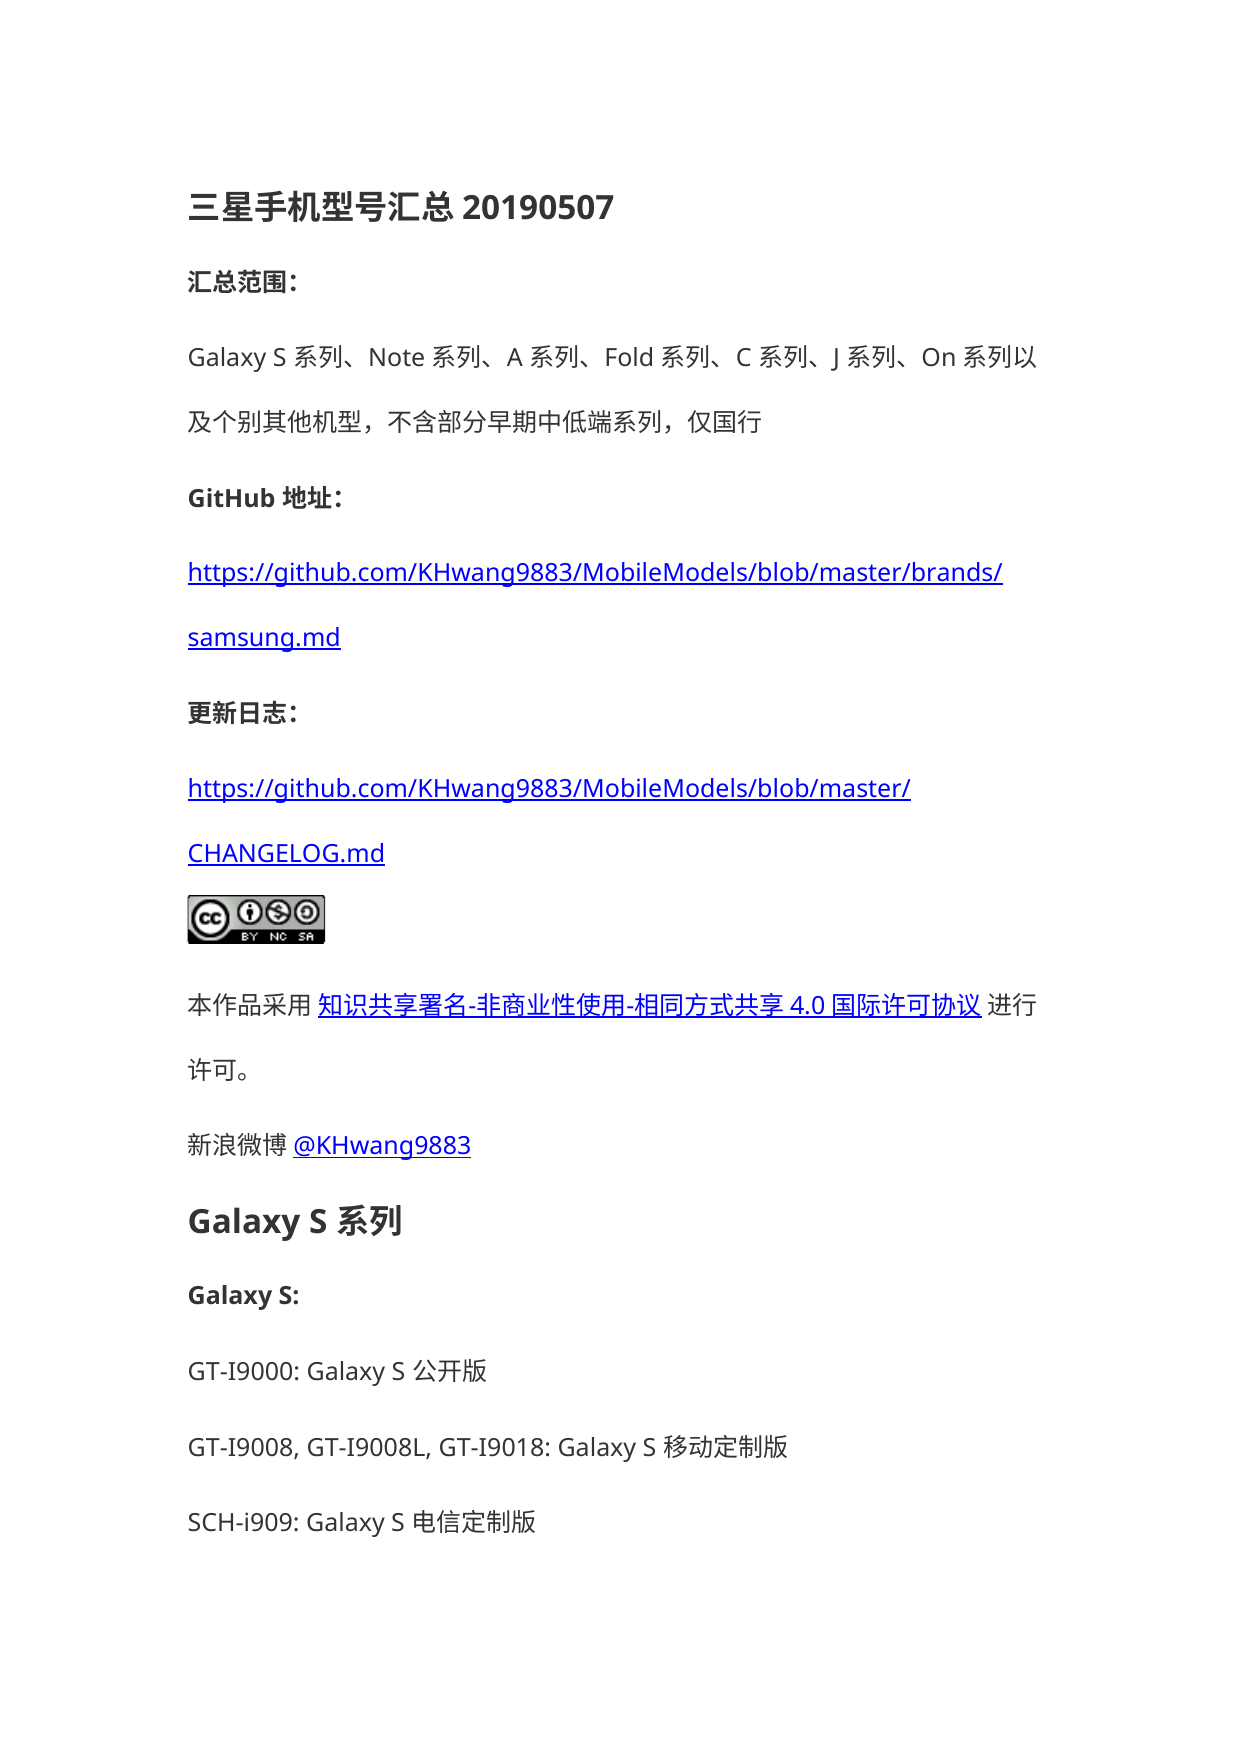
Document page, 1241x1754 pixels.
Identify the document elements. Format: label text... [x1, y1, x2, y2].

text Galaxy S 系列 [187, 1187, 1053, 1252]
text GitHub 地址： [187, 464, 1053, 529]
text 本作品采用 知识共享署名-非商业性使用-相同方式共享 4.0 国际许可协议 进行许可。 [187, 971, 1053, 1101]
text https://github.com/KHwang9883/MobileModels/blob/master/CHANGELOG.md [187, 755, 1053, 885]
text https://github.com/KHwang9883/MobileModels/blob/master/brands/samsung.md [187, 539, 1053, 669]
text GT-I9008, GT-I9008L, GT-I9018: Galaxy S 移动定制版 [187, 1413, 1053, 1478]
text Galaxy S: [187, 1262, 1053, 1327]
text SCH-i909: Galaxy S 电信定制版 [187, 1488, 1053, 1553]
text Galaxy S 系列、Note 系列、A 系列、Fold 系列、C 系列、J 系列、On 系列以及个别其他机型，不含部分早期中低端系列，仅国行 [187, 323, 1053, 453]
text 新浪微博 @KHwang9883 [187, 1111, 1053, 1176]
text 汇总范围： [187, 248, 1053, 313]
text 更新日志： [187, 679, 1053, 744]
text GT-I9000: Galaxy S 公开版 [187, 1337, 1053, 1402]
picture [187, 895, 325, 944]
text 三星手机型号汇总 20190507 [187, 172, 1053, 237]
